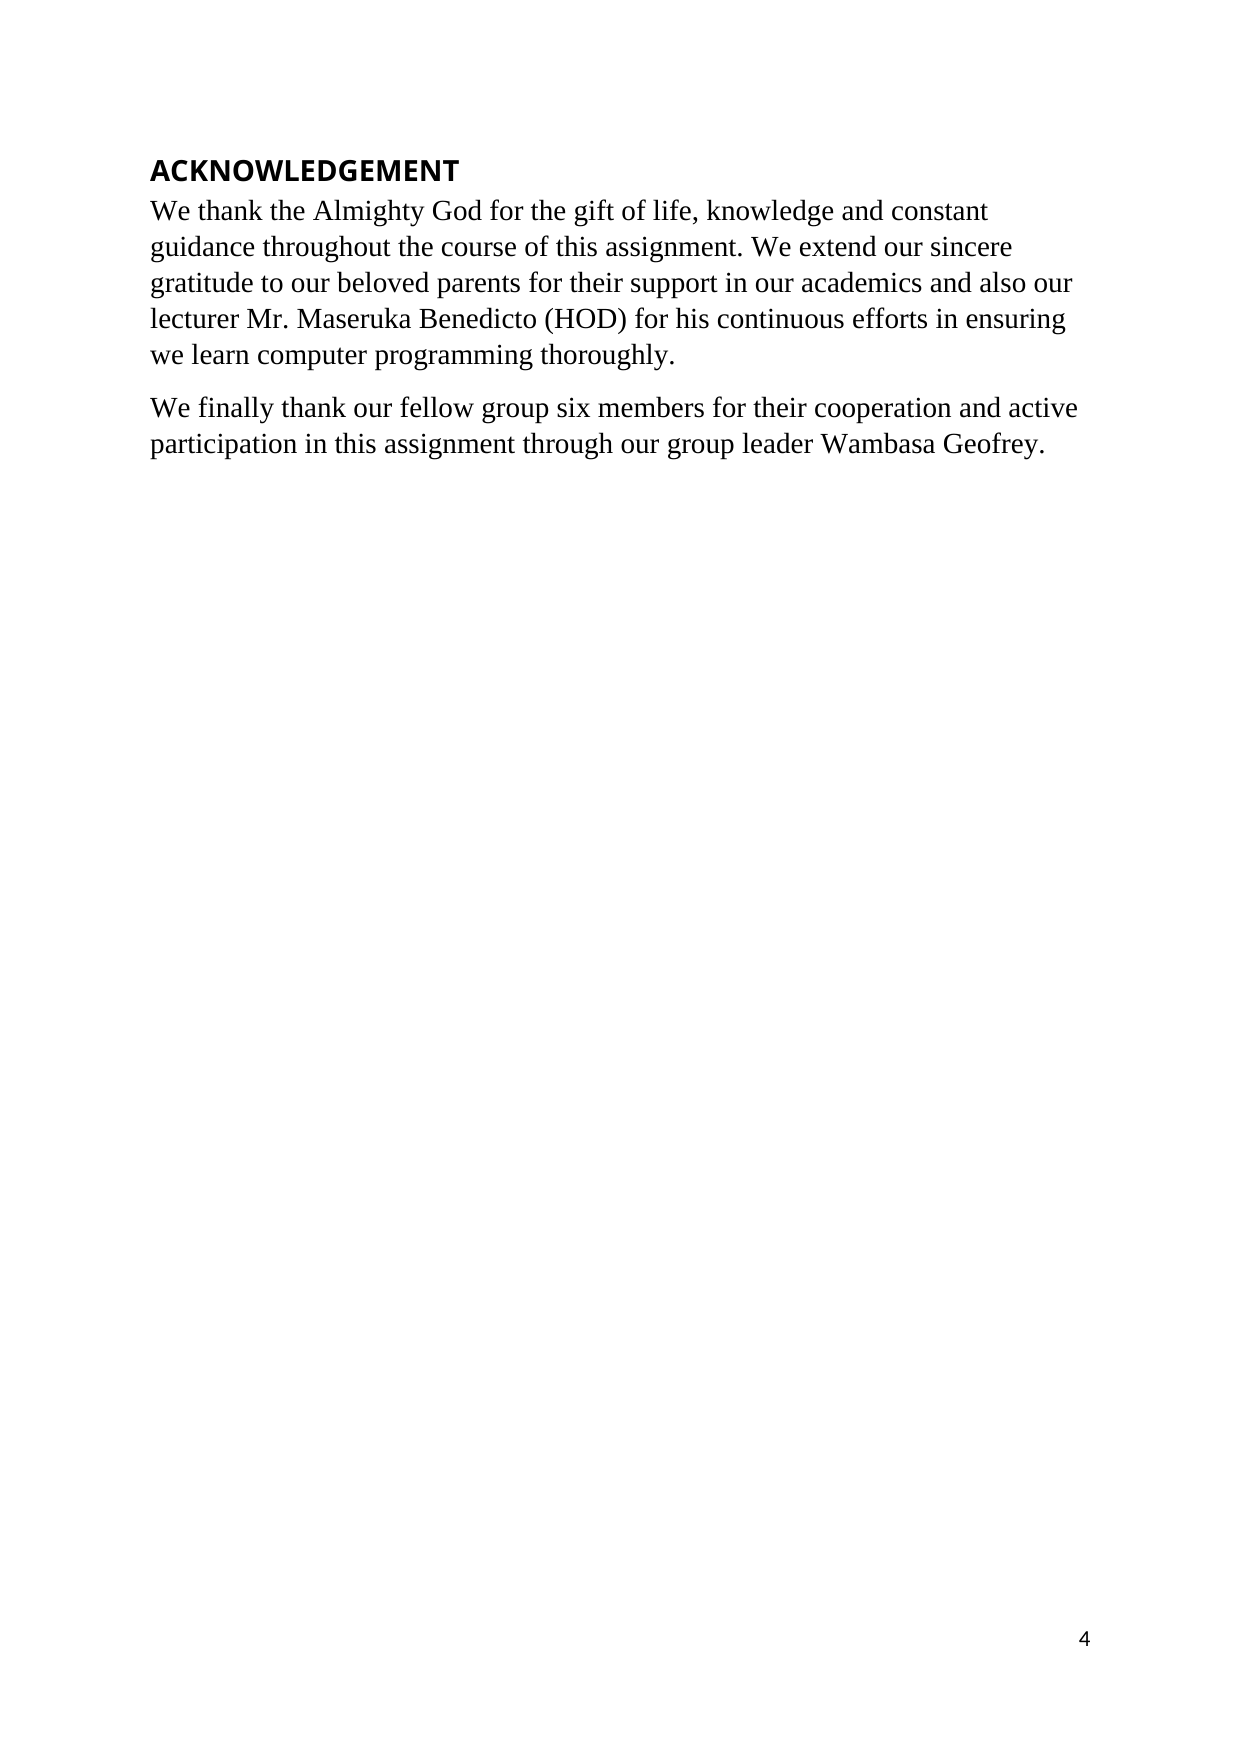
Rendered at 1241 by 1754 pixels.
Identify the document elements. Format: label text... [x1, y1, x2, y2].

subtitle ACKNOWLEDGEMENT [150, 150, 1090, 190]
text We finally thank our fellow group six members for their cooperation and active participation in this assignment through our group leader Wambasa Geofrey. [150, 390, 1090, 460]
text We thank the Almighty God for the gift of life, knowledge and constant guidance throughout the course of this assignment. We extend our sincere gratitude to our beloved parents for their support in our academics and also our lecturer Mr. Maseruka Benedicto (HOD) for his continuous efforts in ensuring we learn computer programming thoroughly. [150, 193, 1090, 371]
